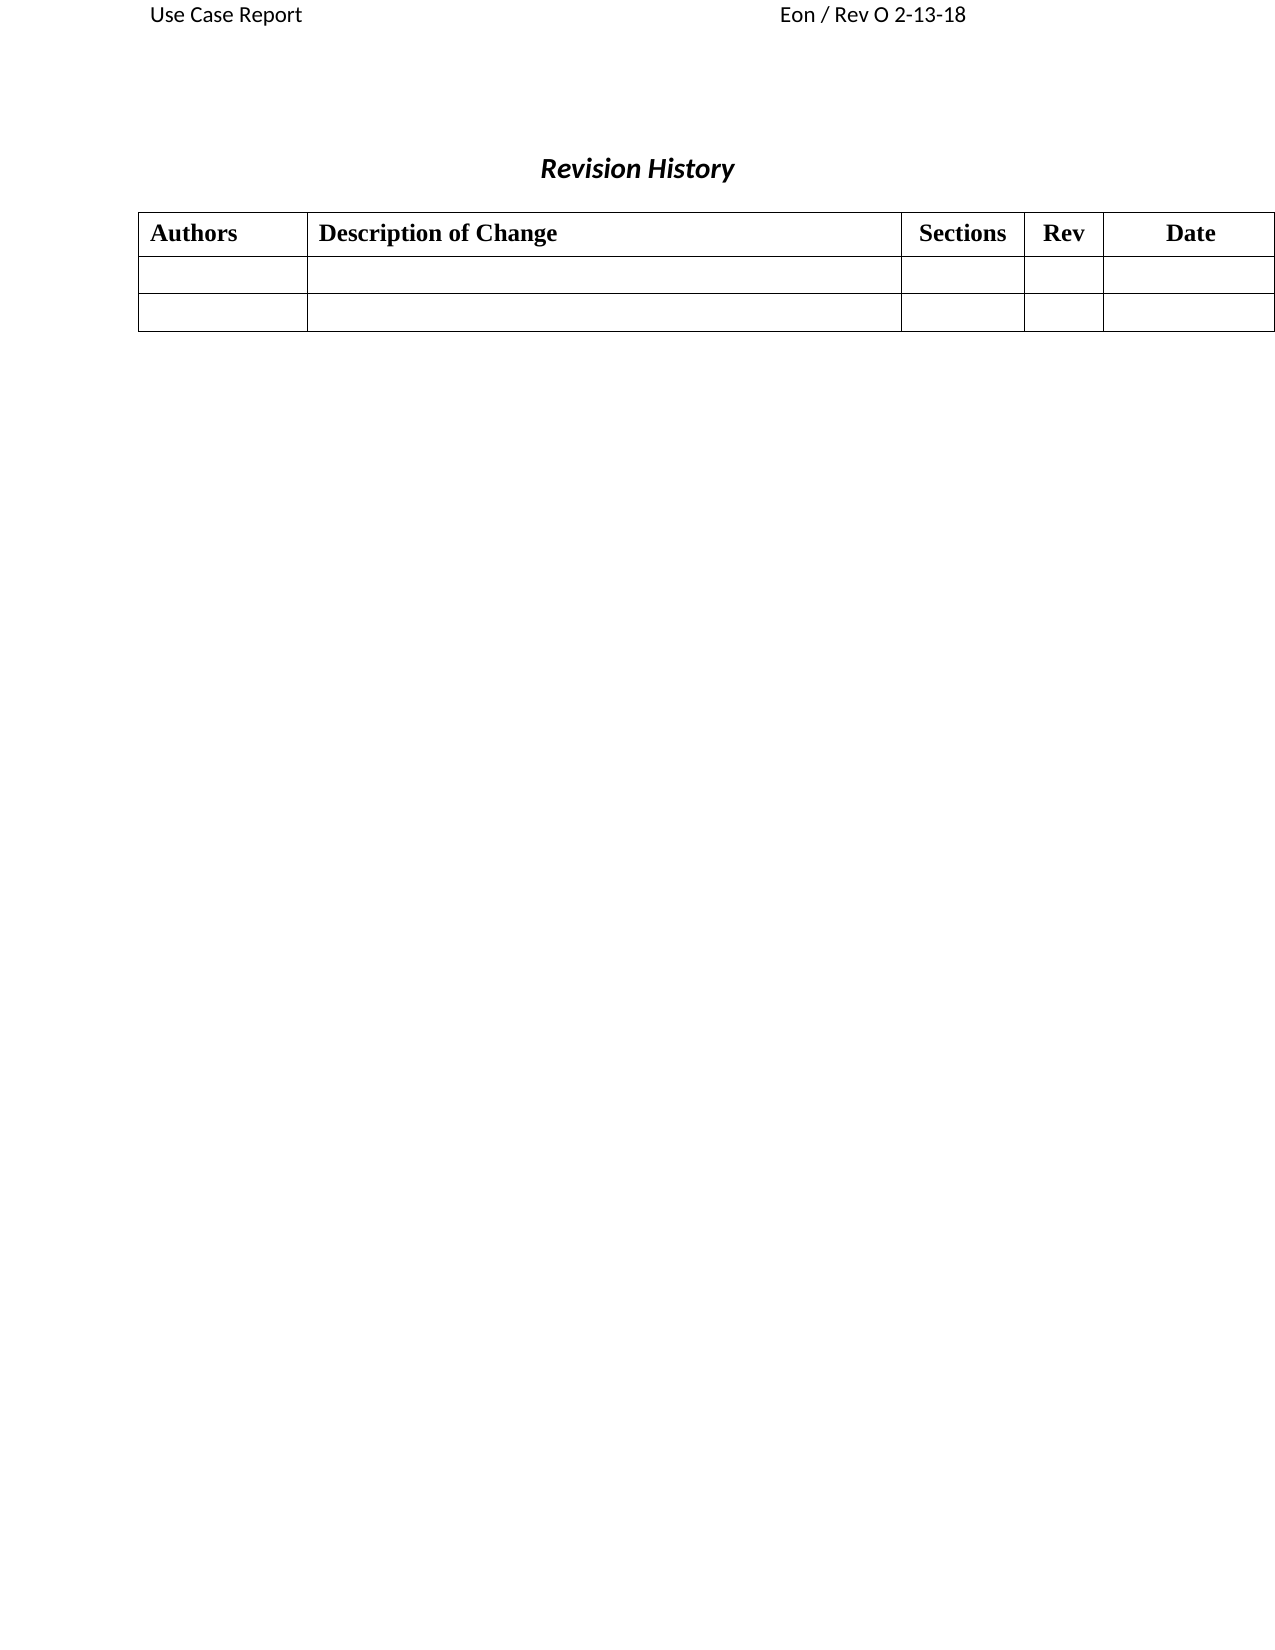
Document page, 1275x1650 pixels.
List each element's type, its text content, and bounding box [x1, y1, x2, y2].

table_cell [1104, 294, 1274, 331]
table_header Date [1104, 213, 1274, 256]
table_cell [308, 294, 901, 331]
table_cell [308, 257, 901, 293]
table_cell [902, 294, 1024, 331]
table_header Rev [1025, 213, 1103, 256]
table_cell [1104, 257, 1274, 293]
table_header Authors [139, 213, 307, 256]
table_header Description of Change [308, 213, 901, 256]
text Revision History [150, 150, 1125, 186]
table_header Sections [902, 213, 1024, 256]
table_cell [902, 257, 1024, 293]
table_cell [139, 294, 307, 331]
table_cell [1025, 257, 1103, 293]
table_cell [1025, 294, 1103, 331]
table_cell [139, 257, 307, 293]
